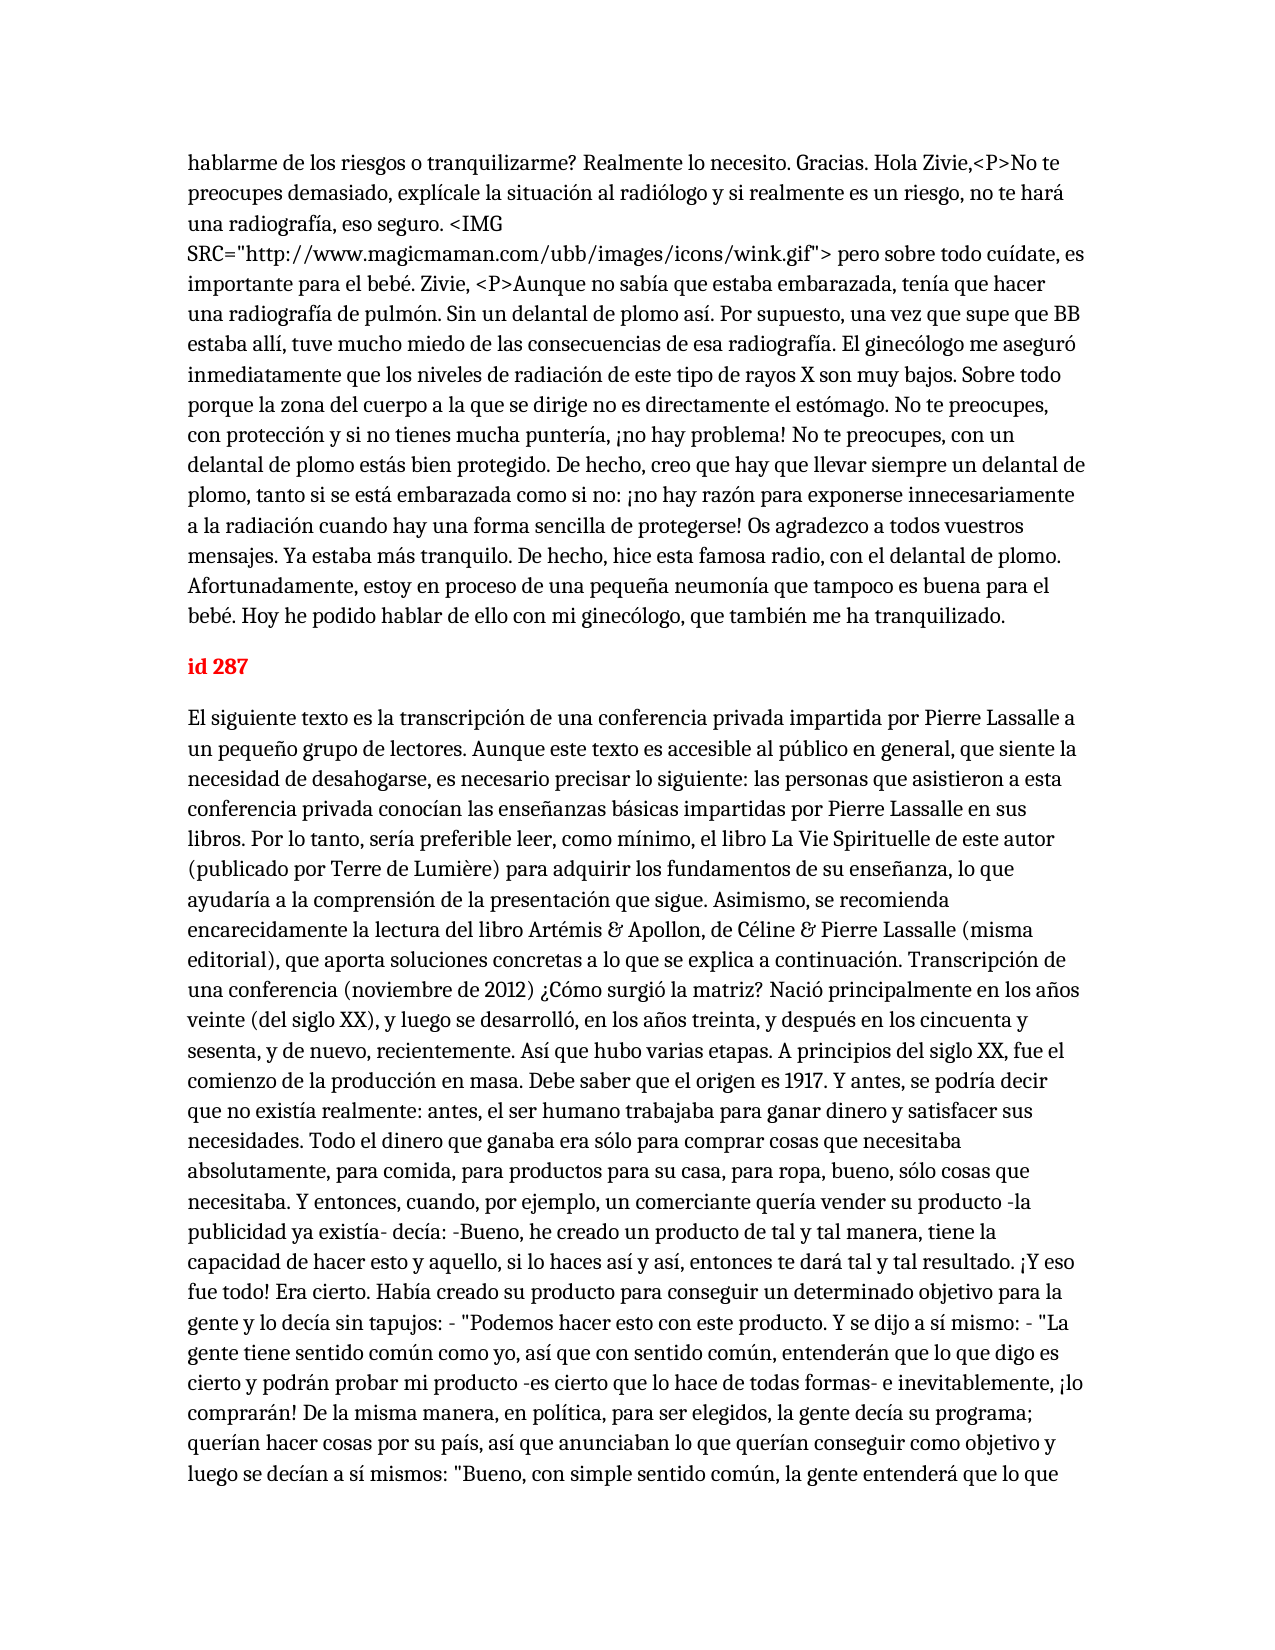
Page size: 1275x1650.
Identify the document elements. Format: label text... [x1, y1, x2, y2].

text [187, 705, 1087, 1487]
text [187, 150, 1087, 629]
text id 287 [187, 654, 1087, 681]
